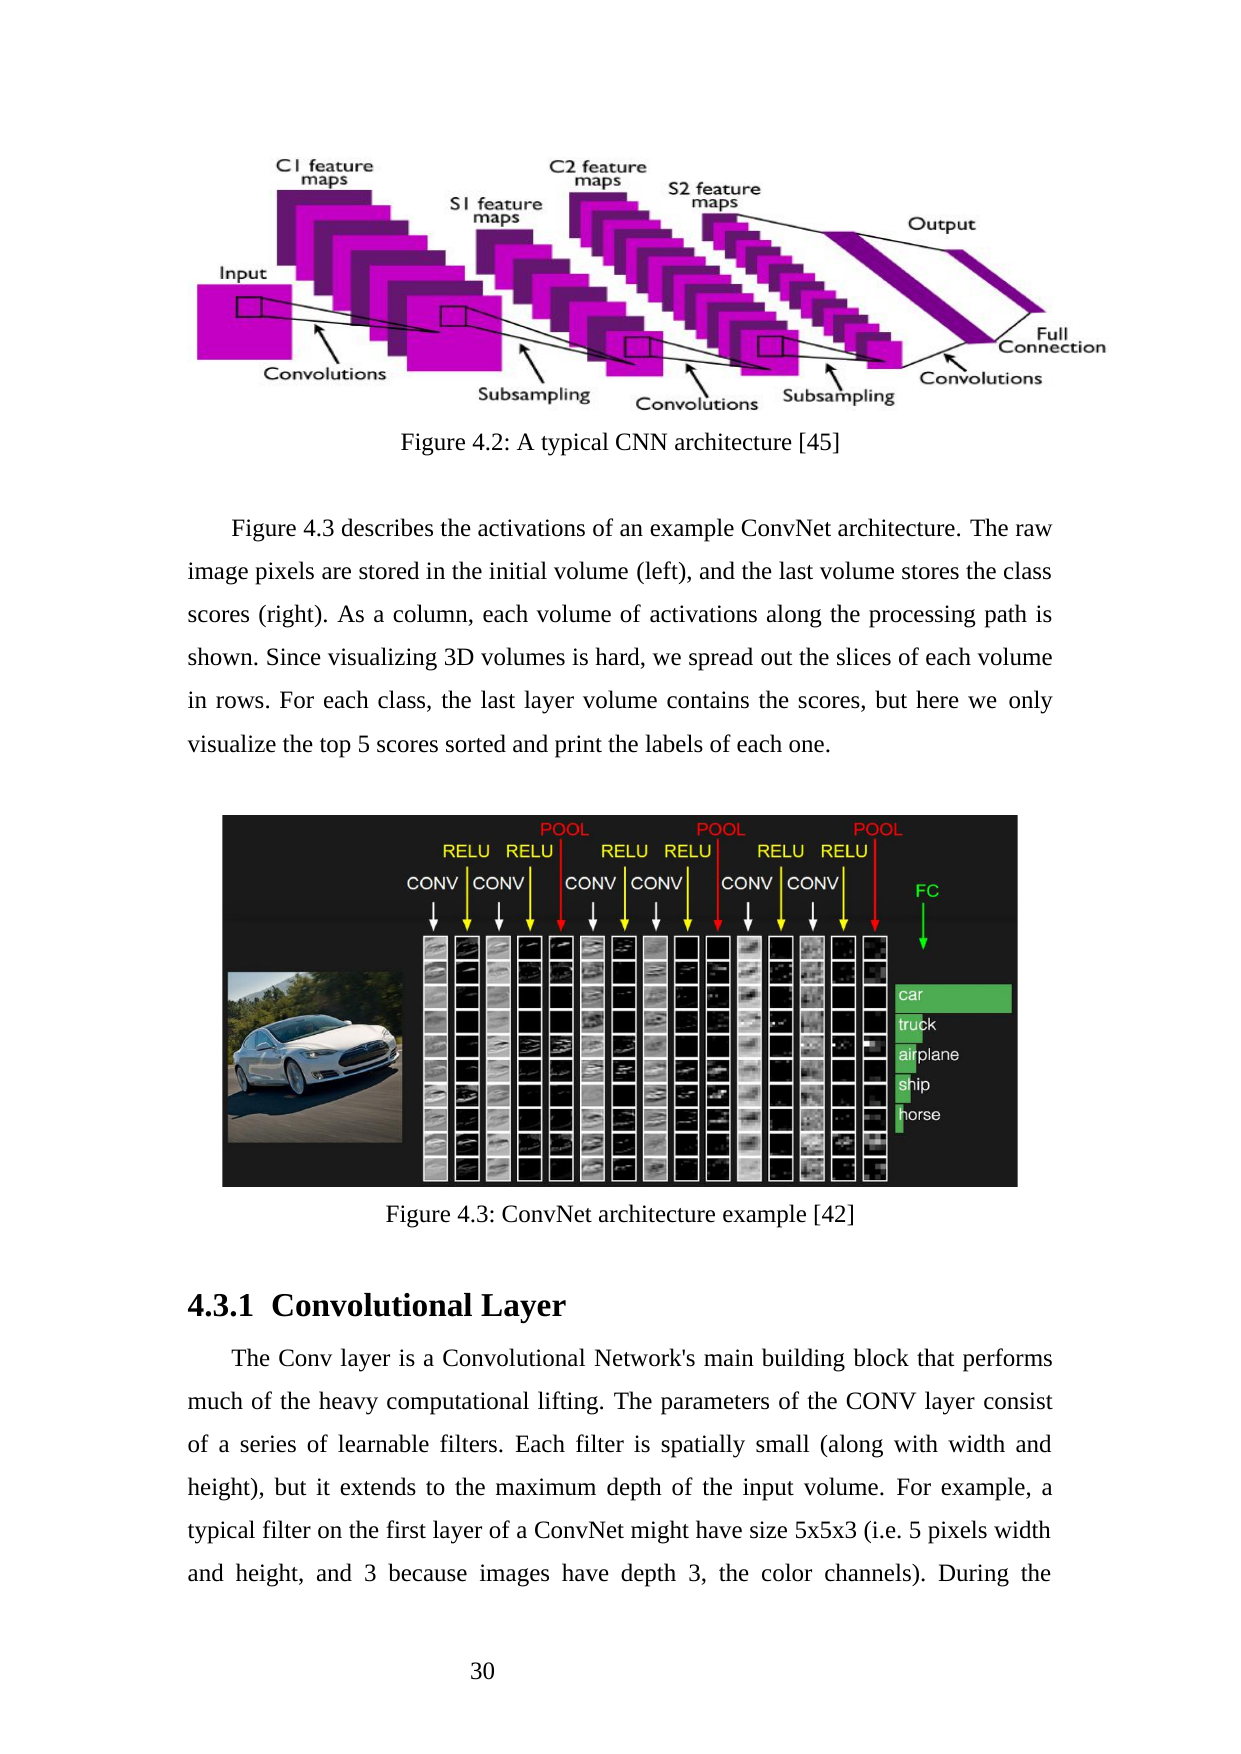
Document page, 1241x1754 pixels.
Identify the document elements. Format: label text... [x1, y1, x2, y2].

text Figure 4.2: A typical CNN architecture [45] [187, 427, 1053, 456]
picture [222, 815, 1018, 1187]
text Figure 4.3: ConvNet architecture example [42] [187, 1199, 1053, 1228]
text 4.3.1 Convolutional Layer [187, 1285, 1053, 1324]
text Figure 4.3 describes the activations of an example ConvNet architecture. The raw image pixels are stored in the initial volume (left), and the last volume stores the class scores (right). As a column, each volume of activations along the processing path is shown. Since visualizing 3D volumes is hard, we spread out the slices of each volume in rows. For each class, the last layer volume contains the scores, but here we only visualize the top 5 scores sorted and print the labels of each one. [187, 513, 1053, 757]
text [187, 1343, 1053, 1587]
picture [187, 150, 1110, 414]
